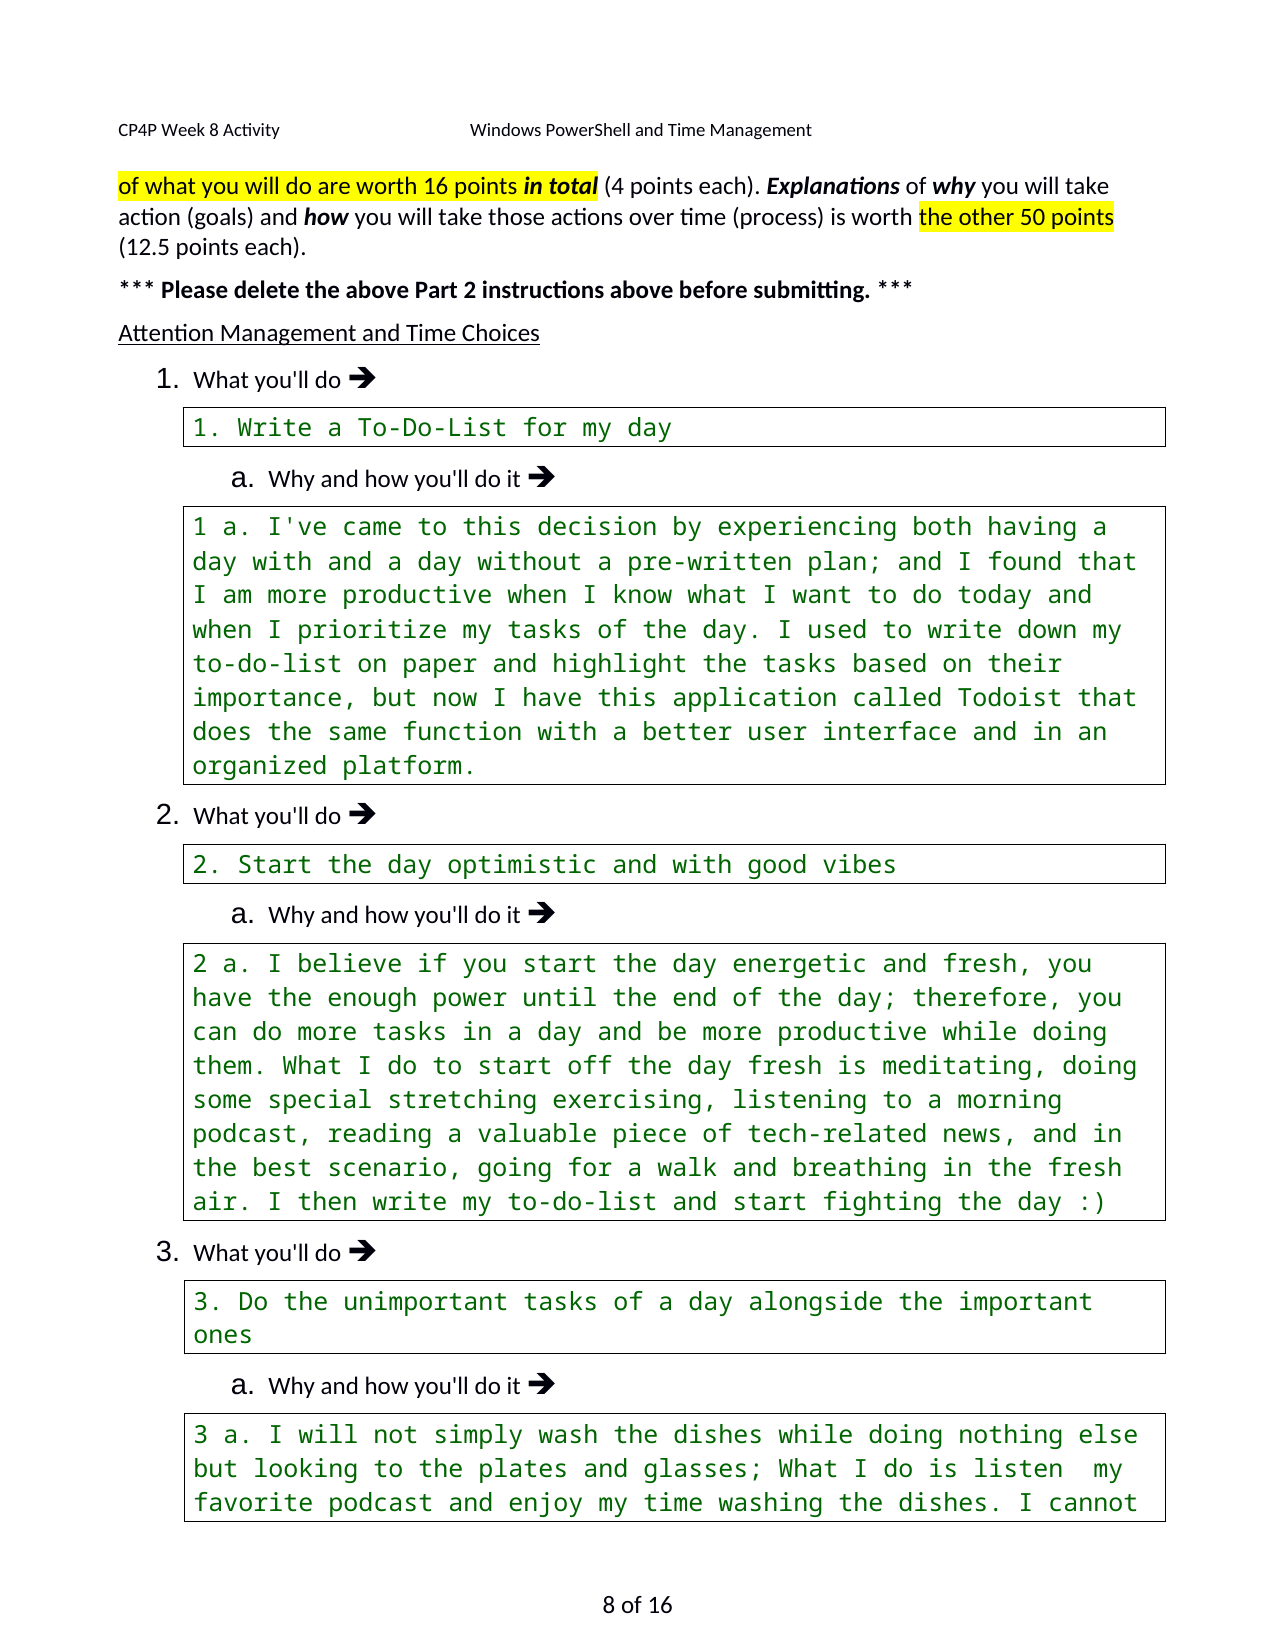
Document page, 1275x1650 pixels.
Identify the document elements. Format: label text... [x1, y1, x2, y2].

text 2. Start the day optimistic and with good vibes [184, 845, 1165, 883]
list 3. Do the unimportant tasks of a day alongside the important ones [185, 1281, 1165, 1353]
text 1 a. I've came to this decision by experiencing both having a day with and a day without a pre-written plan; and I found that I am more productive when I know what I want to do today and when I prioritize my tasks of the day. I used to write down my to-do-list on paper and highlight the tasks based on their importance, but now I have this application called Todoist that does the same function with a better user interface and in an organized platform. [184, 507, 1165, 784]
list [185, 1414, 1165, 1521]
subtitle Attention Management and Time Choices [118, 318, 1157, 348]
text 2 a. I believe if you start the day energetic and fresh, you have the enough power until the end of the day; therefore, you can do more tasks in a day and be more productive while doing them. What I do to start off the day fresh is meditating, doing some special stretching exercising, listening to a morning podcast, reading a valuable piece of tech-related news, and in the best scenario, going for a walk and breathing in the fresh air. I then write my to-do-list and start fighting the day :) [184, 944, 1165, 1220]
text 1. Write a To-Do-List for my day [184, 408, 1165, 446]
subtitle What you'll do [156, 1234, 1157, 1267]
subtitle Why and how you'll do it [231, 1367, 1157, 1401]
subtitle What you'll do [156, 797, 1157, 831]
subtitle *** Please delete the above Part 2 instructions above before submitting. *** [118, 274, 1157, 305]
subtitle What you'll do [156, 361, 1157, 394]
subtitle Why and how you'll do it [231, 460, 1157, 493]
subtitle Why and how you'll do it [231, 896, 1157, 930]
